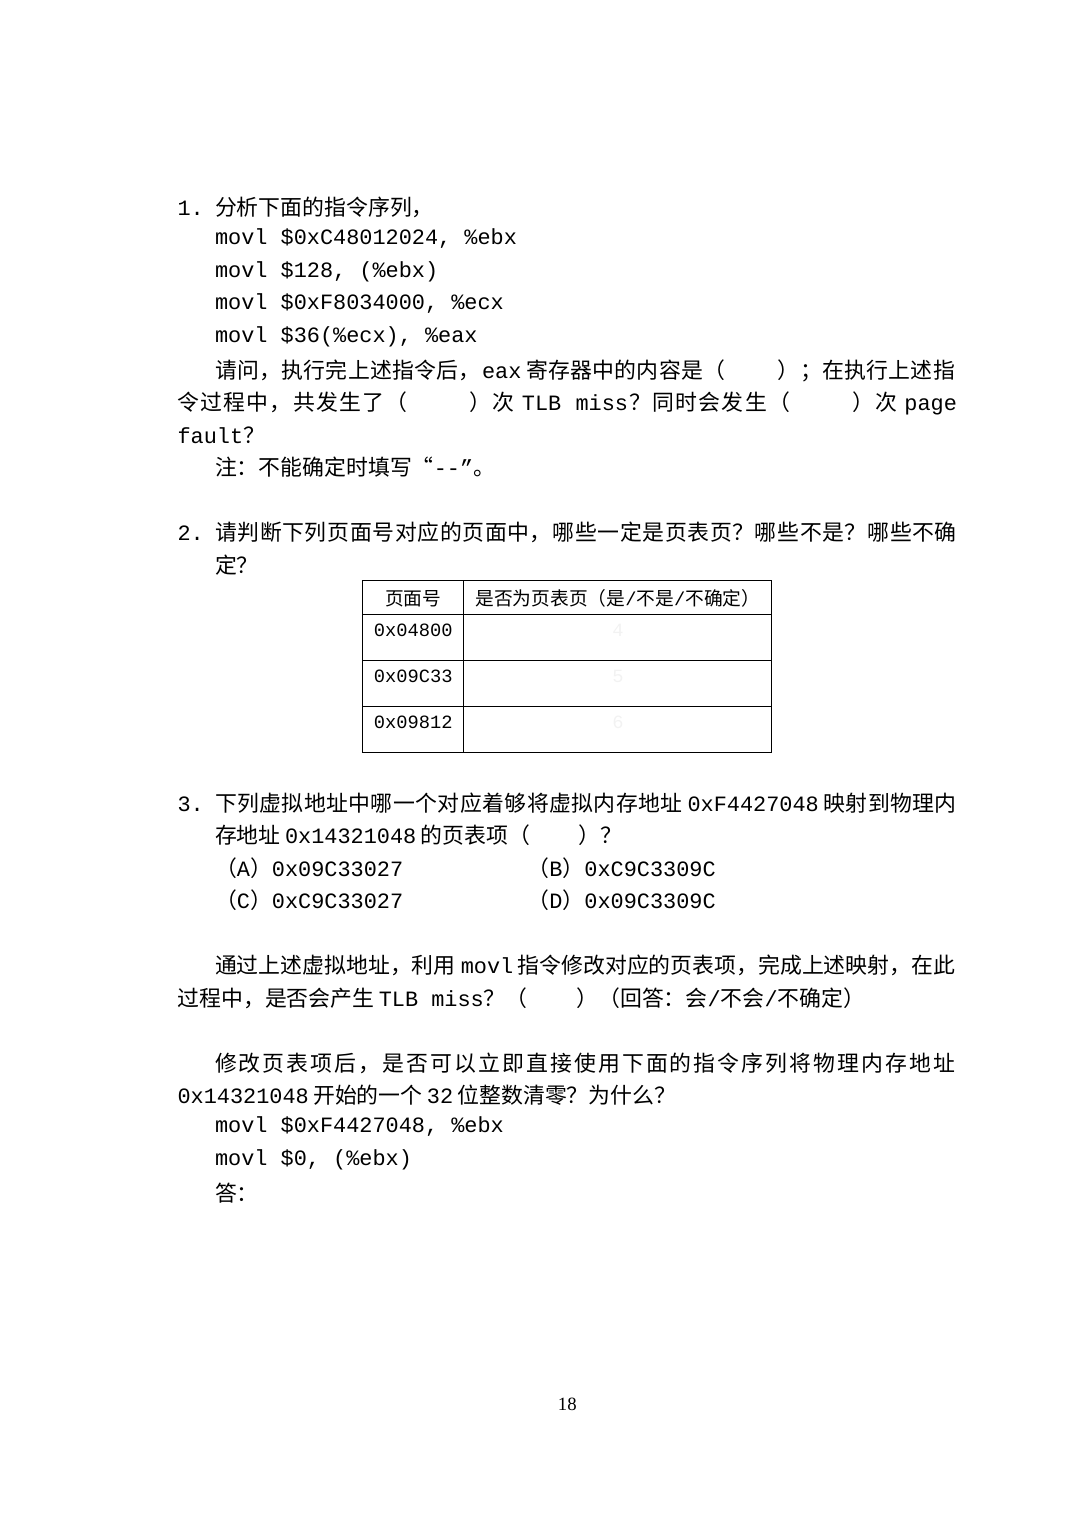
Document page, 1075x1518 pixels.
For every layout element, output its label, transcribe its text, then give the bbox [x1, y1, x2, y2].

table_cell 0x09812 [363, 707, 463, 752]
text movl $36(%ecx), %eax [177, 320, 957, 353]
text movl $0, (%ebx) [177, 1143, 957, 1175]
table_header 是否为页表页（是/不是/不确定） [464, 581, 771, 614]
text movl $0xC48012024, %ebx [177, 223, 957, 255]
list 下列虚拟地址中哪一个对应着够将虚拟内存地址0xF4427048映射到物理内存地址0x14321048的页表项（ ）？ [177, 785, 957, 850]
table_cell 6 [464, 707, 771, 752]
text movl $0xF8034000, %ecx [177, 288, 957, 320]
table_cell 0x04800 [363, 615, 463, 660]
text movl $128, (%ebx) [177, 255, 957, 288]
text 修改页表项后，是否可以立即直接使用下面的指令序列将物理内存地址0x14321048开始的一个32位整数清零？为什么？ [177, 1045, 957, 1110]
text 注：不能确定时填写“--”。 [177, 450, 957, 483]
table_cell 5 [464, 661, 771, 706]
table_header 页面号 [363, 581, 463, 614]
text 通过上述虚拟地址，利用movl指令修改对应的页表项，完成上述映射，在此过程中，是否会产生TLB miss？（ ）（回答：会/不会/不确定） [177, 948, 957, 1013]
table_cell 4 [464, 615, 771, 660]
table_cell 0x09C33 [363, 661, 463, 706]
text 答： [177, 1175, 957, 1208]
text （C）0xC9C33027 （D）0x09C3309C [177, 883, 957, 915]
text movl $0xF4427048, %ebx [177, 1110, 957, 1143]
text 请问，执行完上述指令后，eax寄存器中的内容是（ ）；在执行上述指令过程中，共发生了（ ）次TLB miss？同时会发生（ ）次page fault？ [177, 353, 957, 450]
list 分析下面的指令序列， [177, 190, 957, 223]
text （A）0x09C33027 （B）0xC9C3309C [177, 850, 957, 883]
list 请判断下列页面号对应的页面中，哪些一定是页表页？哪些不是？哪些不确定？ [177, 515, 957, 580]
